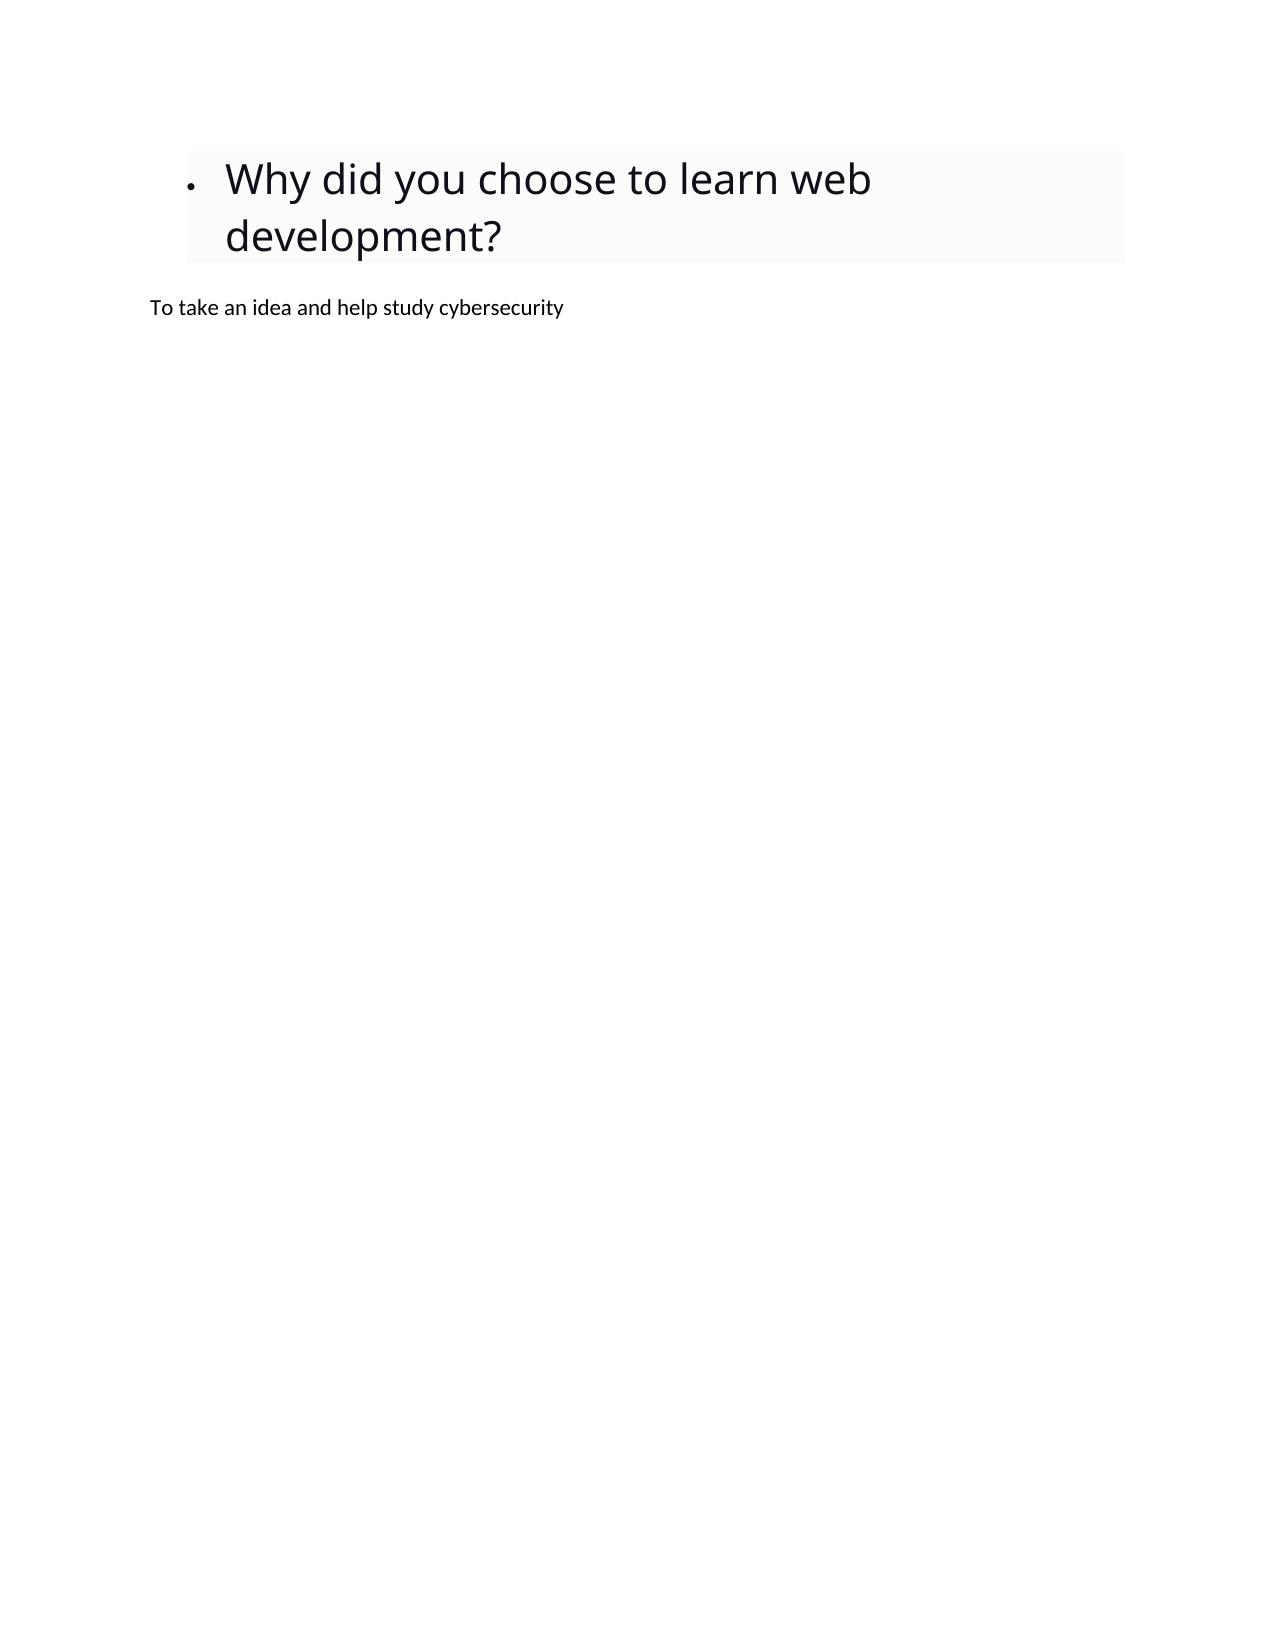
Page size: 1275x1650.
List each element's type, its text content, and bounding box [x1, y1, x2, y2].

text To take an idea and help study cybersecurity [150, 293, 1125, 321]
list Why did you choose to learn web development? [187, 150, 1125, 263]
